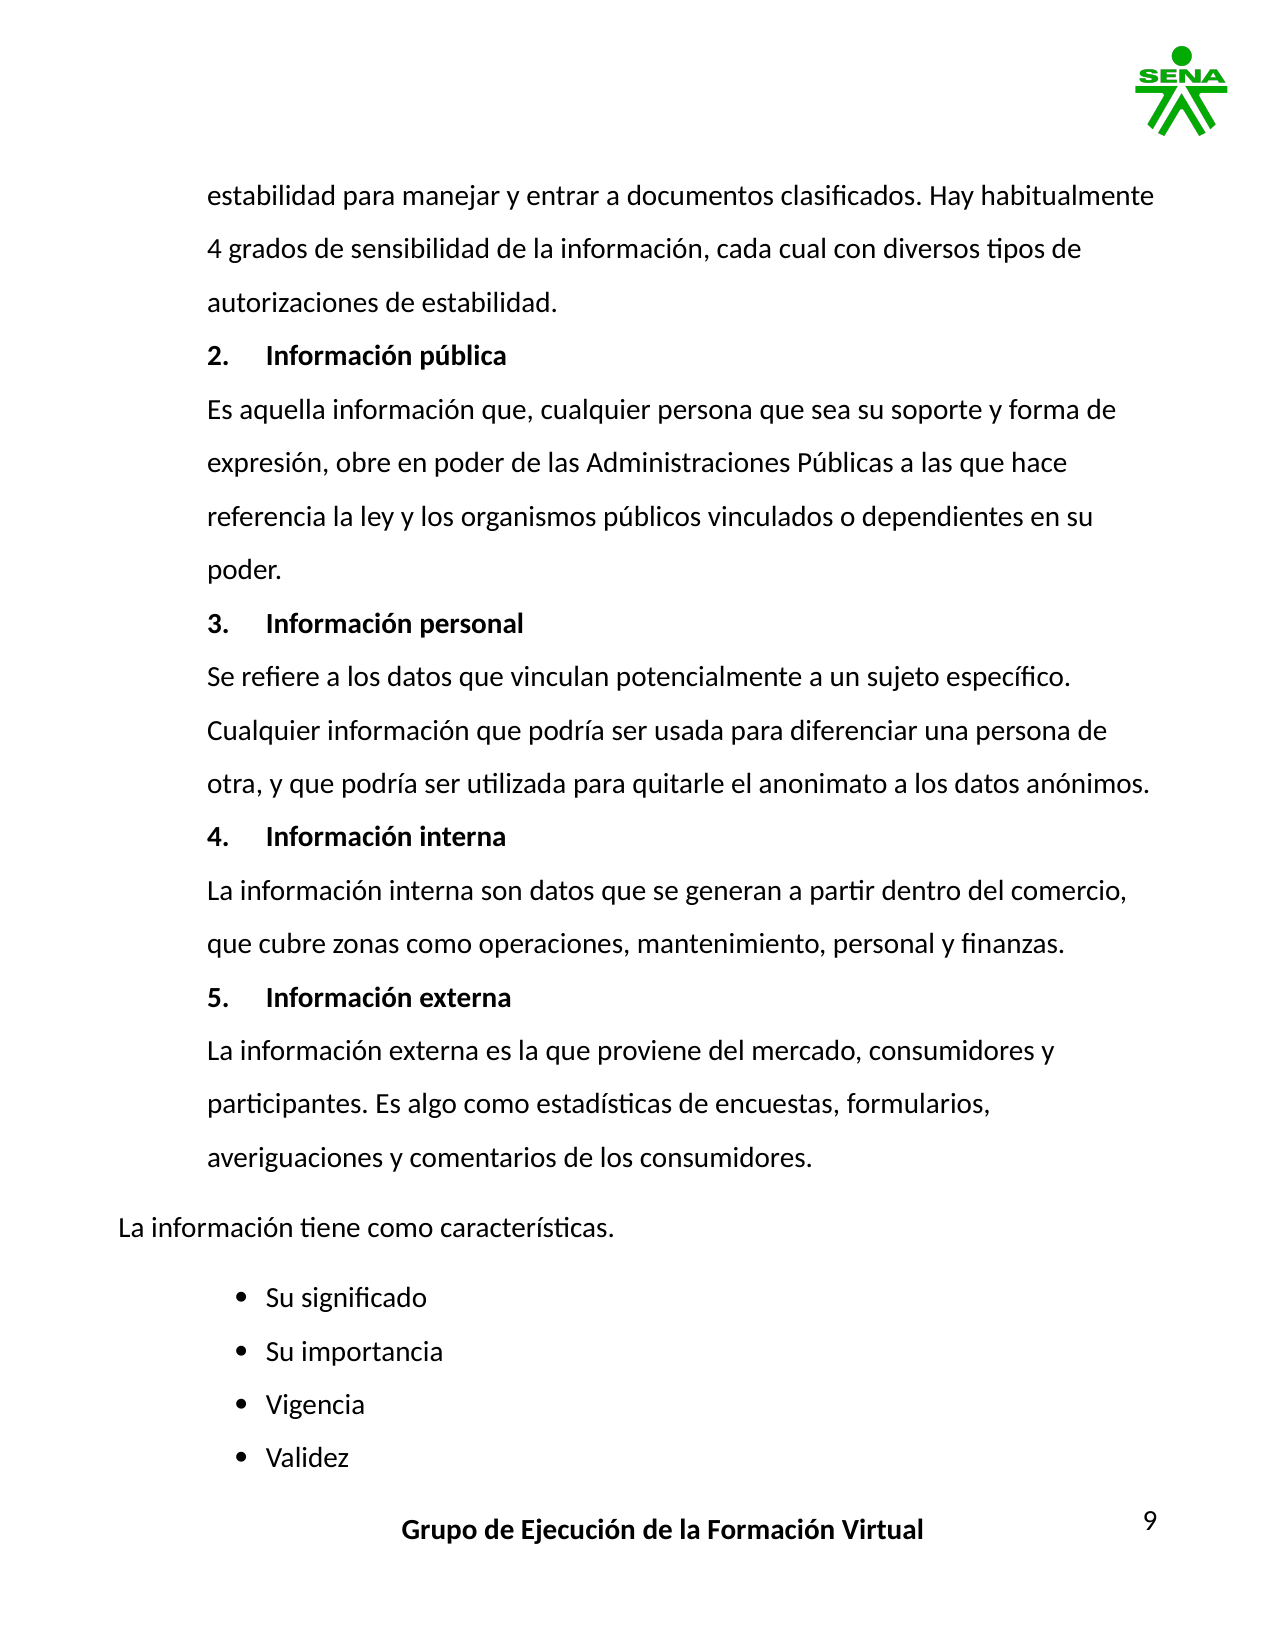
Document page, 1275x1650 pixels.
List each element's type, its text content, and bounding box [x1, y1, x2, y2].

list Información externa [207, 979, 1157, 1014]
list Se refiere a los datos que vinculan potencialmente a un sujeto específico. Cualquier información que podría ser usada para diferenciar una persona de otra, y que podría ser utilizada para quitarle el anonimato a los datos anónimos. [207, 658, 1157, 801]
list Su significado [236, 1279, 1157, 1315]
picture [1135, 46, 1228, 136]
list Información pública [207, 337, 1157, 373]
list Información interna [207, 818, 1157, 854]
list Validez [236, 1439, 1157, 1475]
list La información externa es la que proviene del mercado, consumidores y participantes. Es algo como estadísticas de encuestas, formularios, averiguaciones y comentarios de los consumidores. [207, 1032, 1157, 1175]
text La información tiene como características. [118, 1209, 1157, 1245]
list Su importancia [236, 1333, 1157, 1368]
list La información interna son datos que se generan a partir dentro del comercio, que cubre zonas como operaciones, mantenimiento, personal y finanzas. [207, 872, 1157, 961]
list Información personal [207, 605, 1157, 640]
list Vigencia [236, 1386, 1157, 1422]
list Es aquella información que, cualquier persona que sea su soporte y forma de expresión, obre en poder de las Administraciones Públicas a las que hace referencia la ley y los organismos públicos vinculados o dependientes en su poder. [207, 391, 1157, 587]
